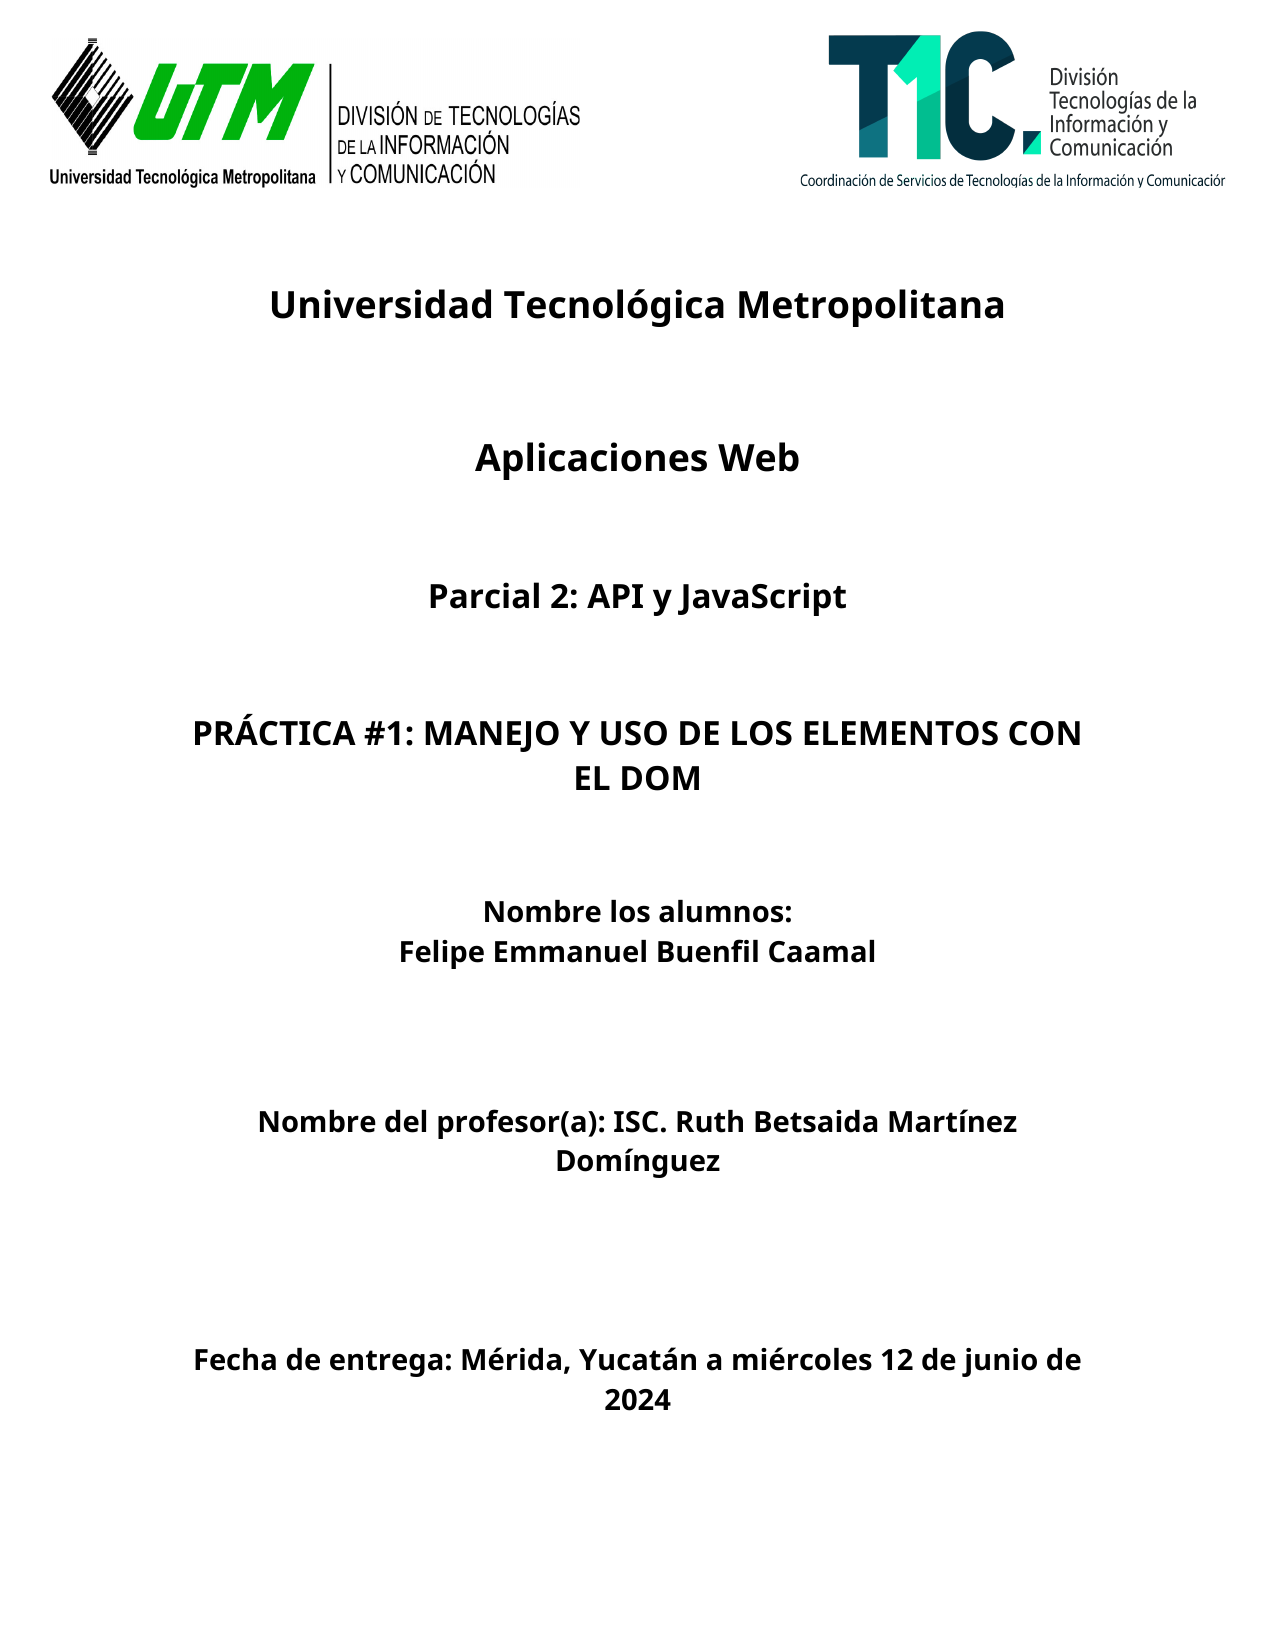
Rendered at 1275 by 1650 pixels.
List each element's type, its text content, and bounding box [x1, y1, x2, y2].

text PRÁCTICA #1: MANEJO Y USO DE LOS ELEMENTOS CON EL DOM [177, 709, 1098, 800]
text Aplicaciones Web [177, 431, 1098, 482]
text Felipe Emmanuel Buenfil Caamal [177, 931, 1098, 971]
picture [50, 38, 580, 188]
picture [800, 31, 1226, 188]
text Nombre del profesor(a): ISC. Ruth Betsaida Martínez Domínguez [177, 1101, 1098, 1180]
text Nombre los alumnos: [177, 891, 1098, 931]
text Parcial 2: API y JavaScript [177, 573, 1098, 619]
text Universidad Tecnológica Metropolitana [177, 278, 1098, 329]
text Fecha de entrega: Mérida, Yucatán a miércoles 12 de junio de 2024 [177, 1339, 1098, 1418]
